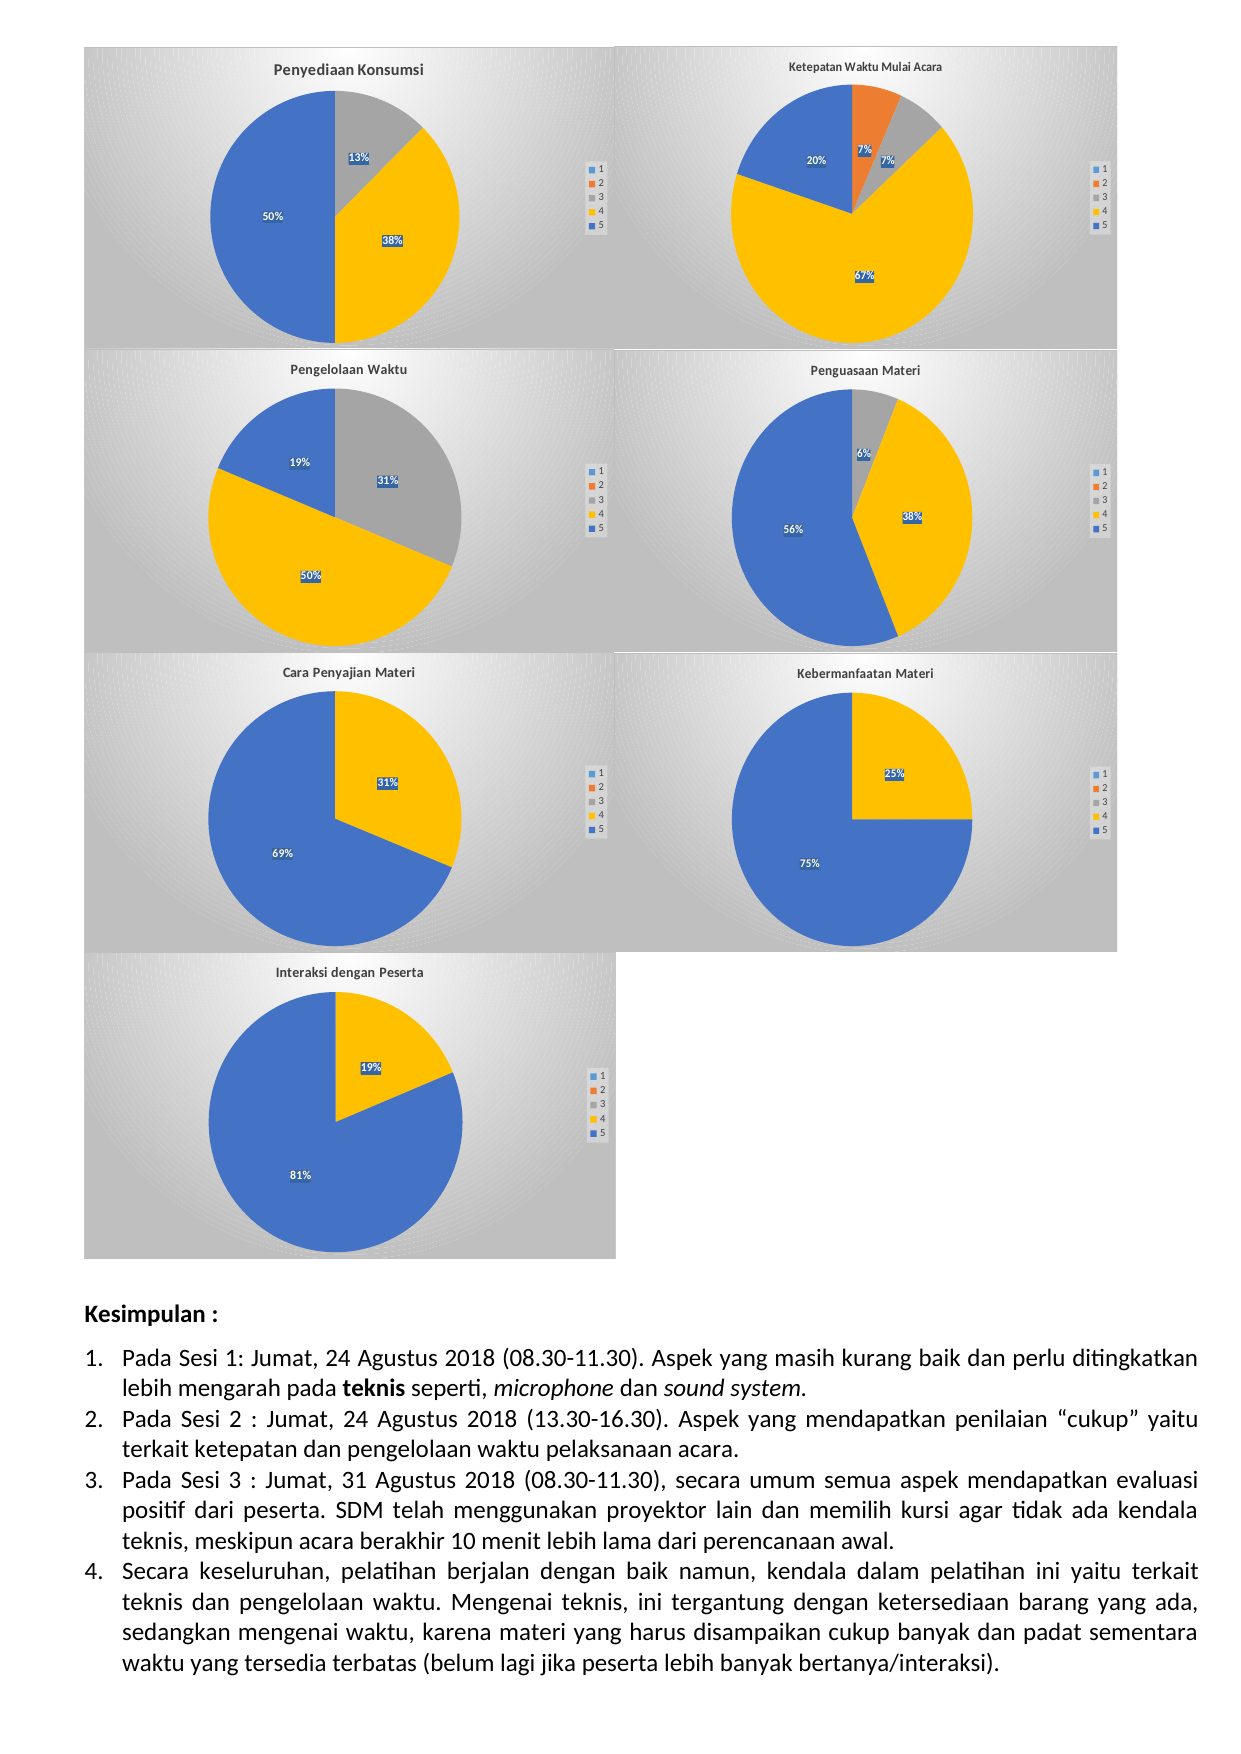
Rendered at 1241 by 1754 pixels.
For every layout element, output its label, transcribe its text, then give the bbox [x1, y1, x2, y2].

text Kesimpulan : [84, 1299, 1200, 1329]
list Secara keseluruhan, pelatihan berjalan dengan baik namun, kendala dalam pelatihan ini yaitu terkait teknis dan pengelolaan waktu. Mengenai teknis, ini tergantung dengan ketersediaan barang yang ada, sedangkan mengenai waktu, karena materi yang harus disampaikan cukup banyak dan padat sementara waktu yang tersedia terbatas (belum lagi jika peserta lebih banyak bertanya/interaksi). [84, 1555, 1200, 1677]
list Pada Sesi 2 : Jumat, 24 Agustus 2018 (13.30-16.30). Aspek yang mendapatkan penilaian “cukup” yaitu terkait ketepatan dan pengelolaan waktu pelaksanaan acara. [84, 1403, 1200, 1464]
list Pada Sesi 1: Jumat, 24 Agustus 2018 (08.30-11.30). Aspek yang masih kurang baik dan perlu ditingkatkan lebih mengarah pada teknis seperti, microphone dan sound system. [84, 1342, 1200, 1403]
list Pada Sesi 3 : Jumat, 31 Agustus 2018 (08.30-11.30), secara umum semua aspek mendapatkan evaluasi positif dari peserta. SDM telah menggunakan proyektor lain dan memilih kursi agar tidak ada kendala teknis, meskipun acara berakhir 10 menit lebih lama dari perencanaan awal. [84, 1464, 1200, 1555]
